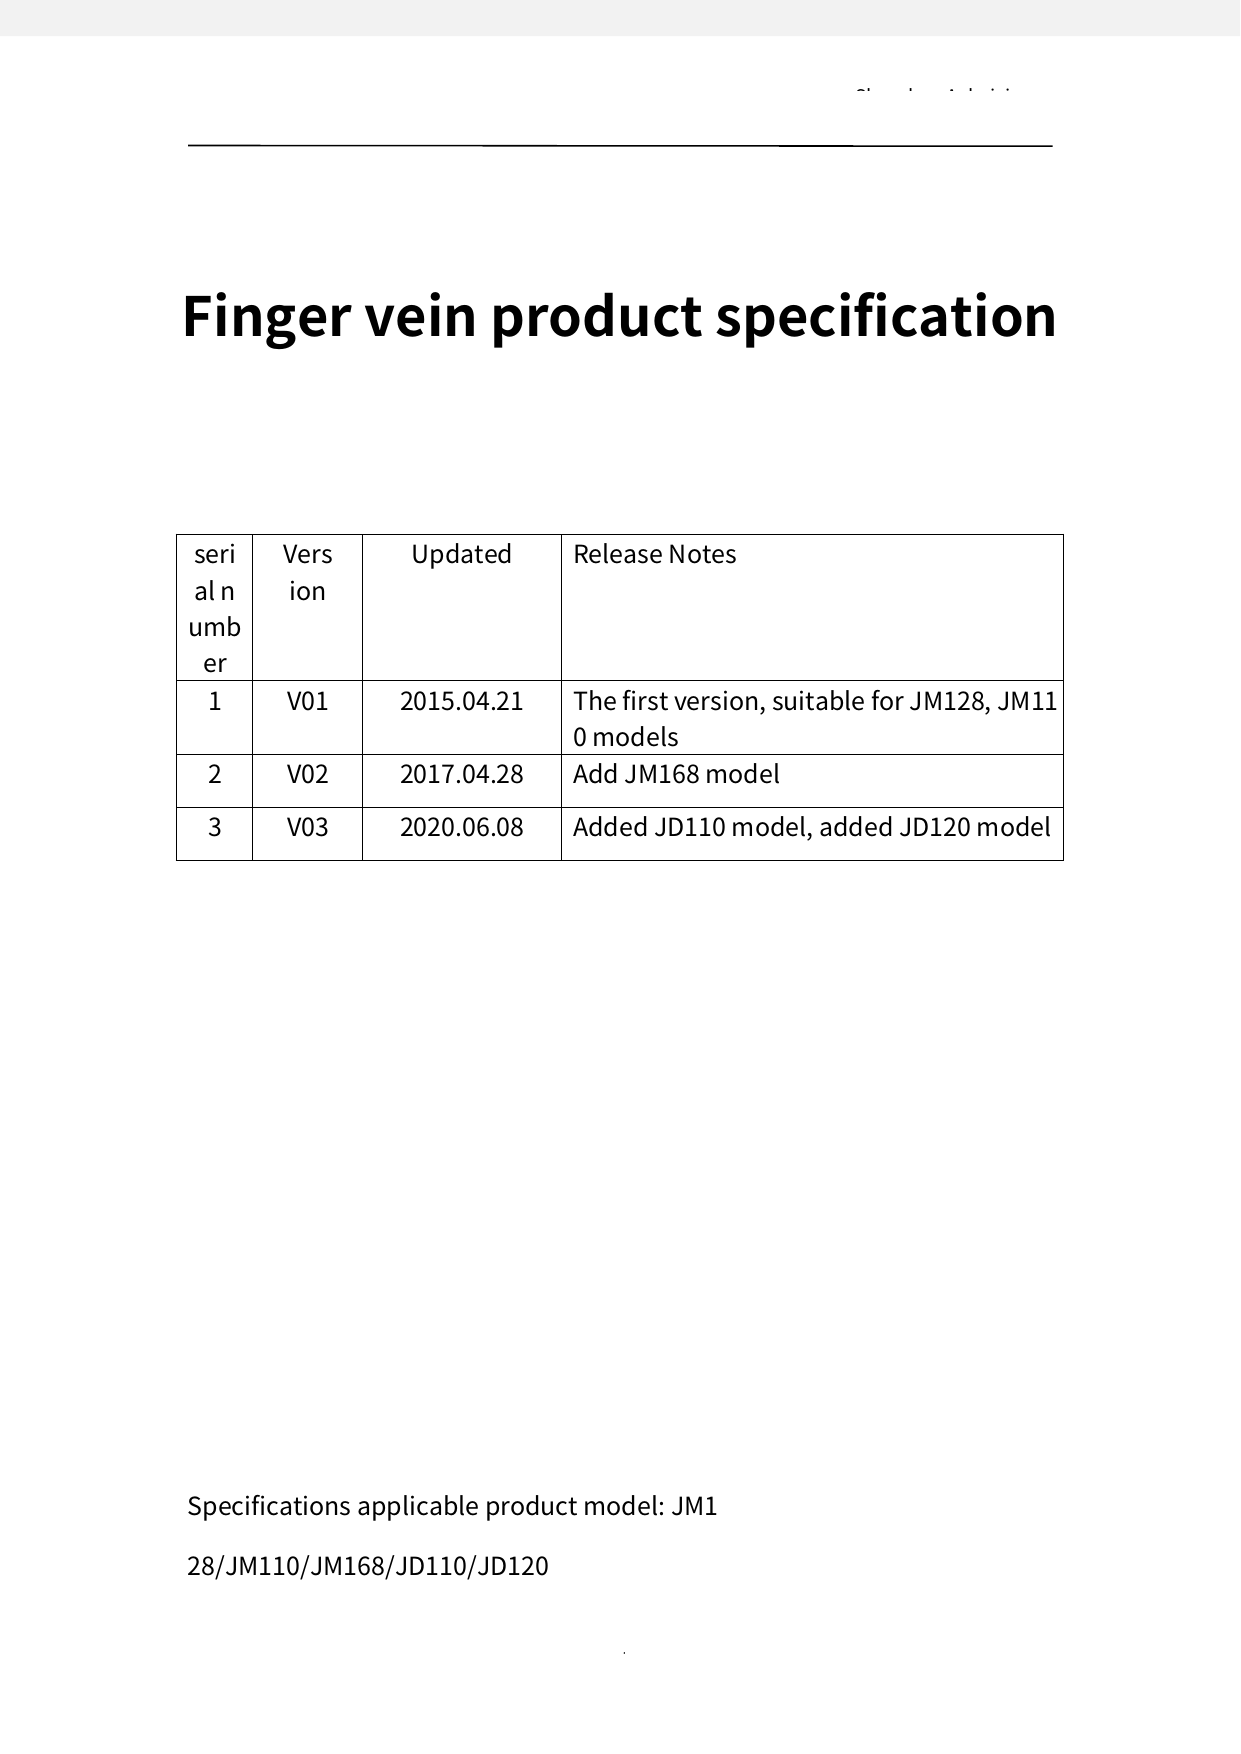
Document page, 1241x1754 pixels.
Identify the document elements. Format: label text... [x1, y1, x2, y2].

table_cell The first version, suitable for JM128, JM110 models [562, 681, 1063, 753]
table_cell V02 [253, 755, 362, 807]
table_cell 3 [177, 808, 252, 860]
table_header serial number [177, 535, 252, 680]
table_cell V01 [253, 681, 362, 753]
table_cell 2015.04.21 [363, 681, 561, 753]
table_cell 2 [177, 755, 252, 807]
table_cell Add JM168 model [562, 755, 1063, 807]
text Specifications applicable product model: JM128/JM110/JM168/JD110/JD120 [187, 1487, 725, 1583]
table_cell Added JD110 model, added JD120 model [562, 808, 1063, 860]
table_cell V03 [253, 808, 362, 860]
table_cell 1 [177, 681, 252, 753]
table_cell 2020.06.08 [363, 808, 561, 860]
title Finger vein product specification [131, 274, 1109, 352]
table_header Release Notes [562, 535, 1063, 680]
table_header Version [253, 535, 362, 680]
table_cell 2017.04.28 [363, 755, 561, 807]
table_header Updated [363, 535, 561, 680]
